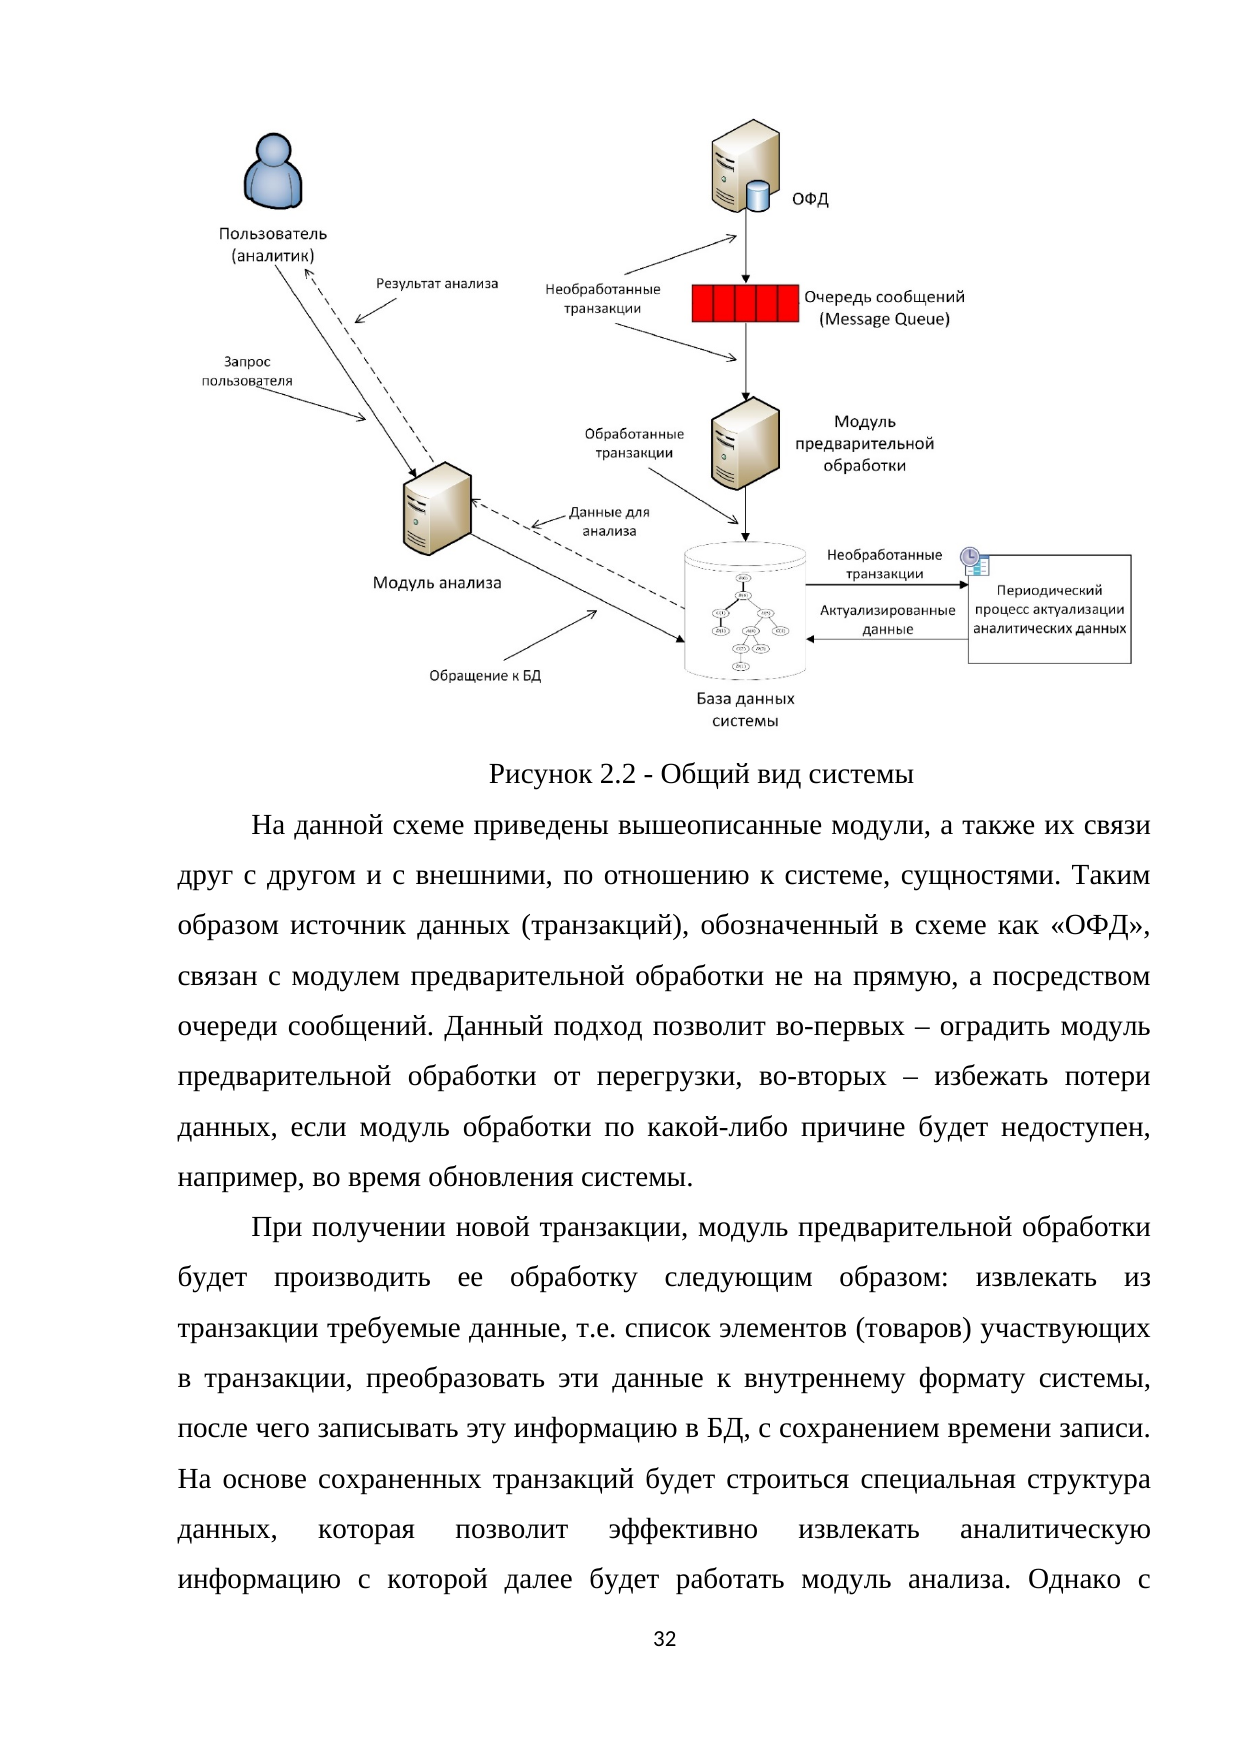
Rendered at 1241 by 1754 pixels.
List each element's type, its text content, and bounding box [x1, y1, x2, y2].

text Рисунок 2.2 - Общий вид системы [177, 756, 1152, 790]
picture [193, 118, 1136, 740]
text На данной схеме приведены вышеописанные модули, а также их связи друг с другом и с внешними, по отношению к системе, сущностями. Таким образом источник данных (транзакций), обозначенный в схеме как «ОФД», связан с модулем предварительной обработки не на прямую, а посредством очереди сообщений. Данный подход позволит во-первых – оградить модуль предварительной обработки от перегрузки, во-вторых – избежать потери данных, если модуль обработки по какой-либо причине будет недоступен, например, во время обновления системы. [177, 807, 1152, 1192]
